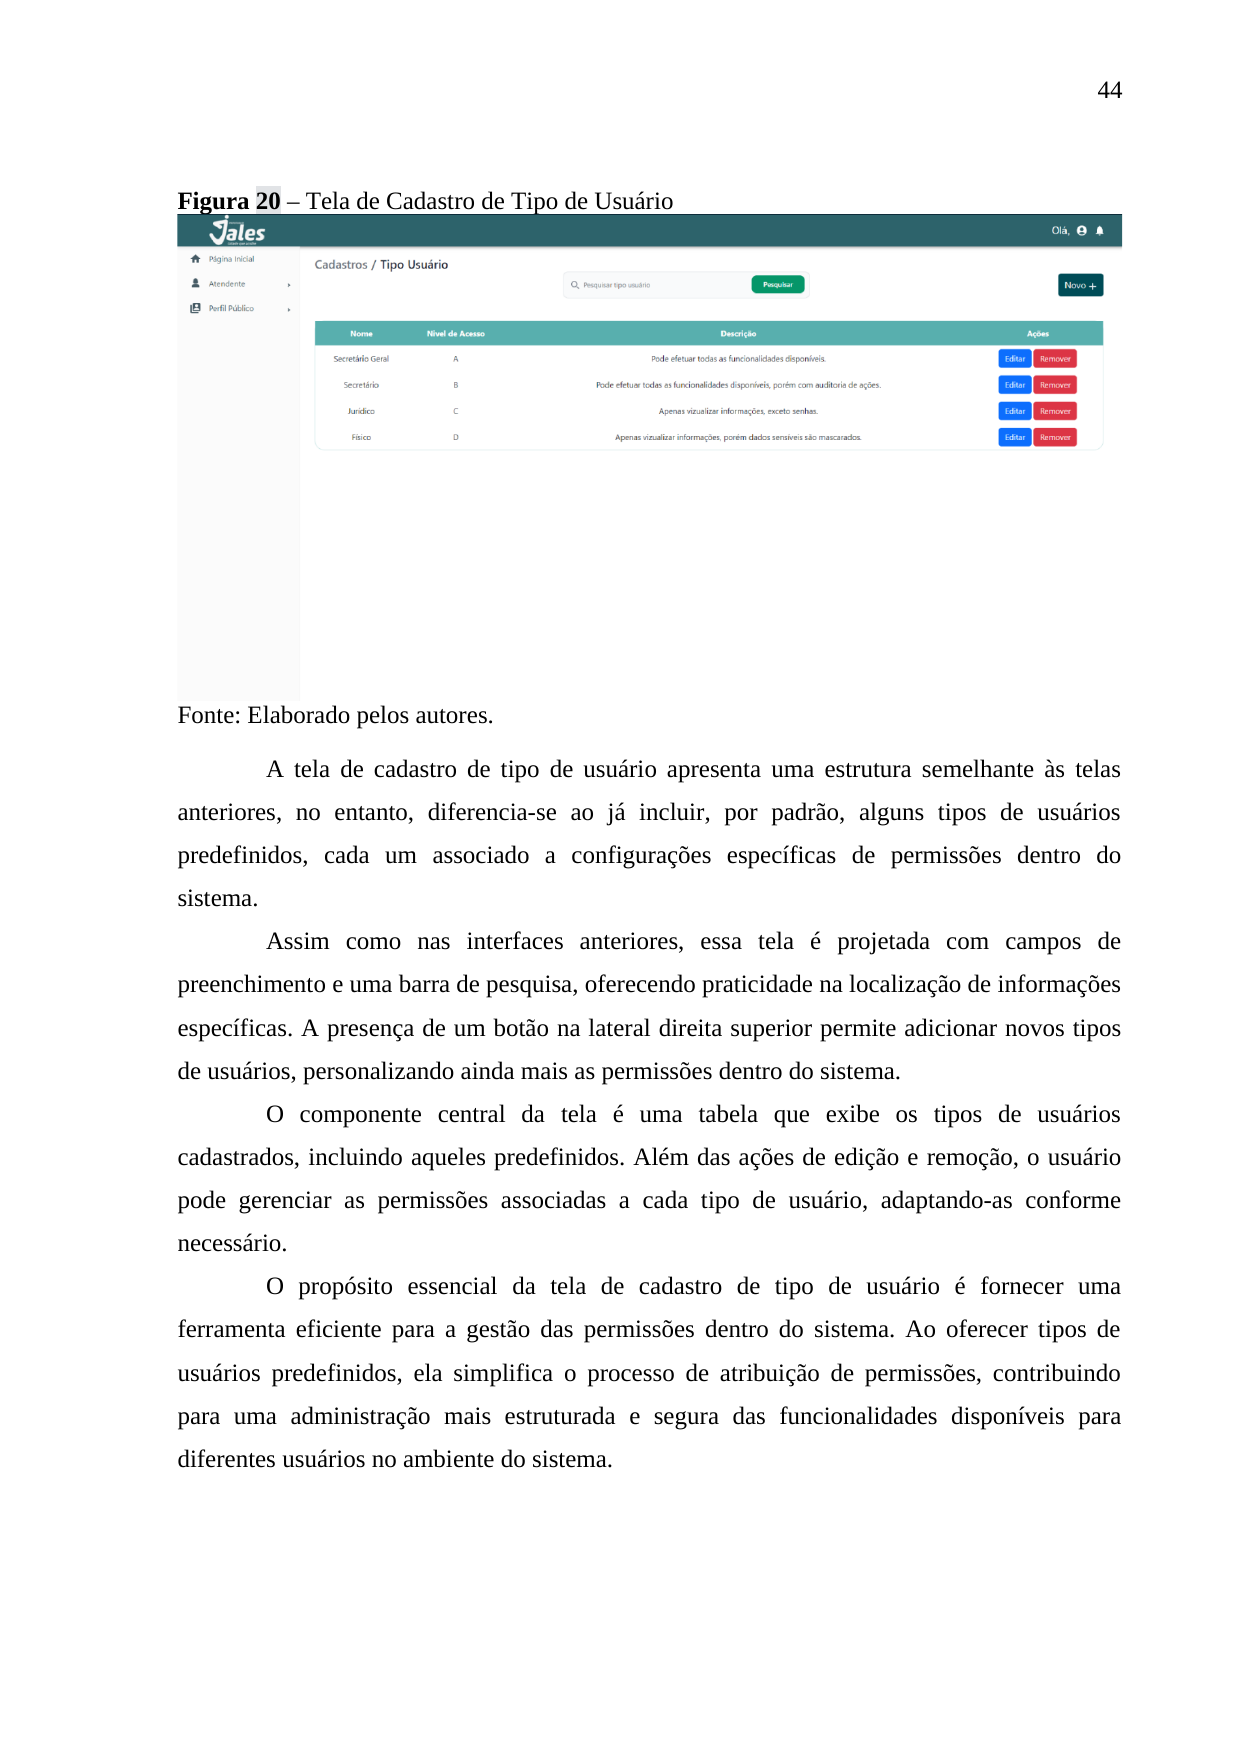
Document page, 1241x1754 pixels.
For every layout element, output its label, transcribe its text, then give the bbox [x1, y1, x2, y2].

picture [177, 214, 1123, 701]
text O componente central da tela é uma tabela que exibe os tipos de usuários cadastrados, incluindo aqueles predefinidos. Além das ações de edição e remoção, o usuário pode gerenciar as permissões associadas a cada tipo de usuário, adaptando-as conforme necessário. [177, 1099, 1122, 1257]
text Assim como nas interfaces anteriores, essa tela é projetada com campos de preenchimento e uma barra de pesquisa, oferecendo praticidade na localização de informações específicas. A presença de um botão na lateral direita superior permite adicionar novos tipos de usuários, personalizando ainda mais as permissões dentro do sistema. [177, 926, 1122, 1084]
text Fonte: Elaborado pelos autores. [177, 701, 1122, 729]
text O propósito essencial da tela de cadastro de tipo de usuário é fornecer uma ferramenta eficiente para a gestão das permissões dentro do sistema. Ao oferecer tipos de usuários predefinidos, ela simplifica o processo de atribuição de permissões, contribuindo para uma administração mais estruturada e segura das funcionalidades disponíveis para diferentes usuários no ambiente do sistema. [177, 1271, 1122, 1473]
text A tela de cadastro de tipo de usuário apresenta uma estrutura semelhante às telas anteriores, no entanto, diferencia-se ao já incluir, por padrão, alguns tipos de usuários predefinidos, cada um associado a configurações específicas de permissões dentro do sistema. [177, 754, 1122, 912]
text Figura 20 – Tela de Cadastro de Tipo de Usuário [281, 186, 1122, 214]
